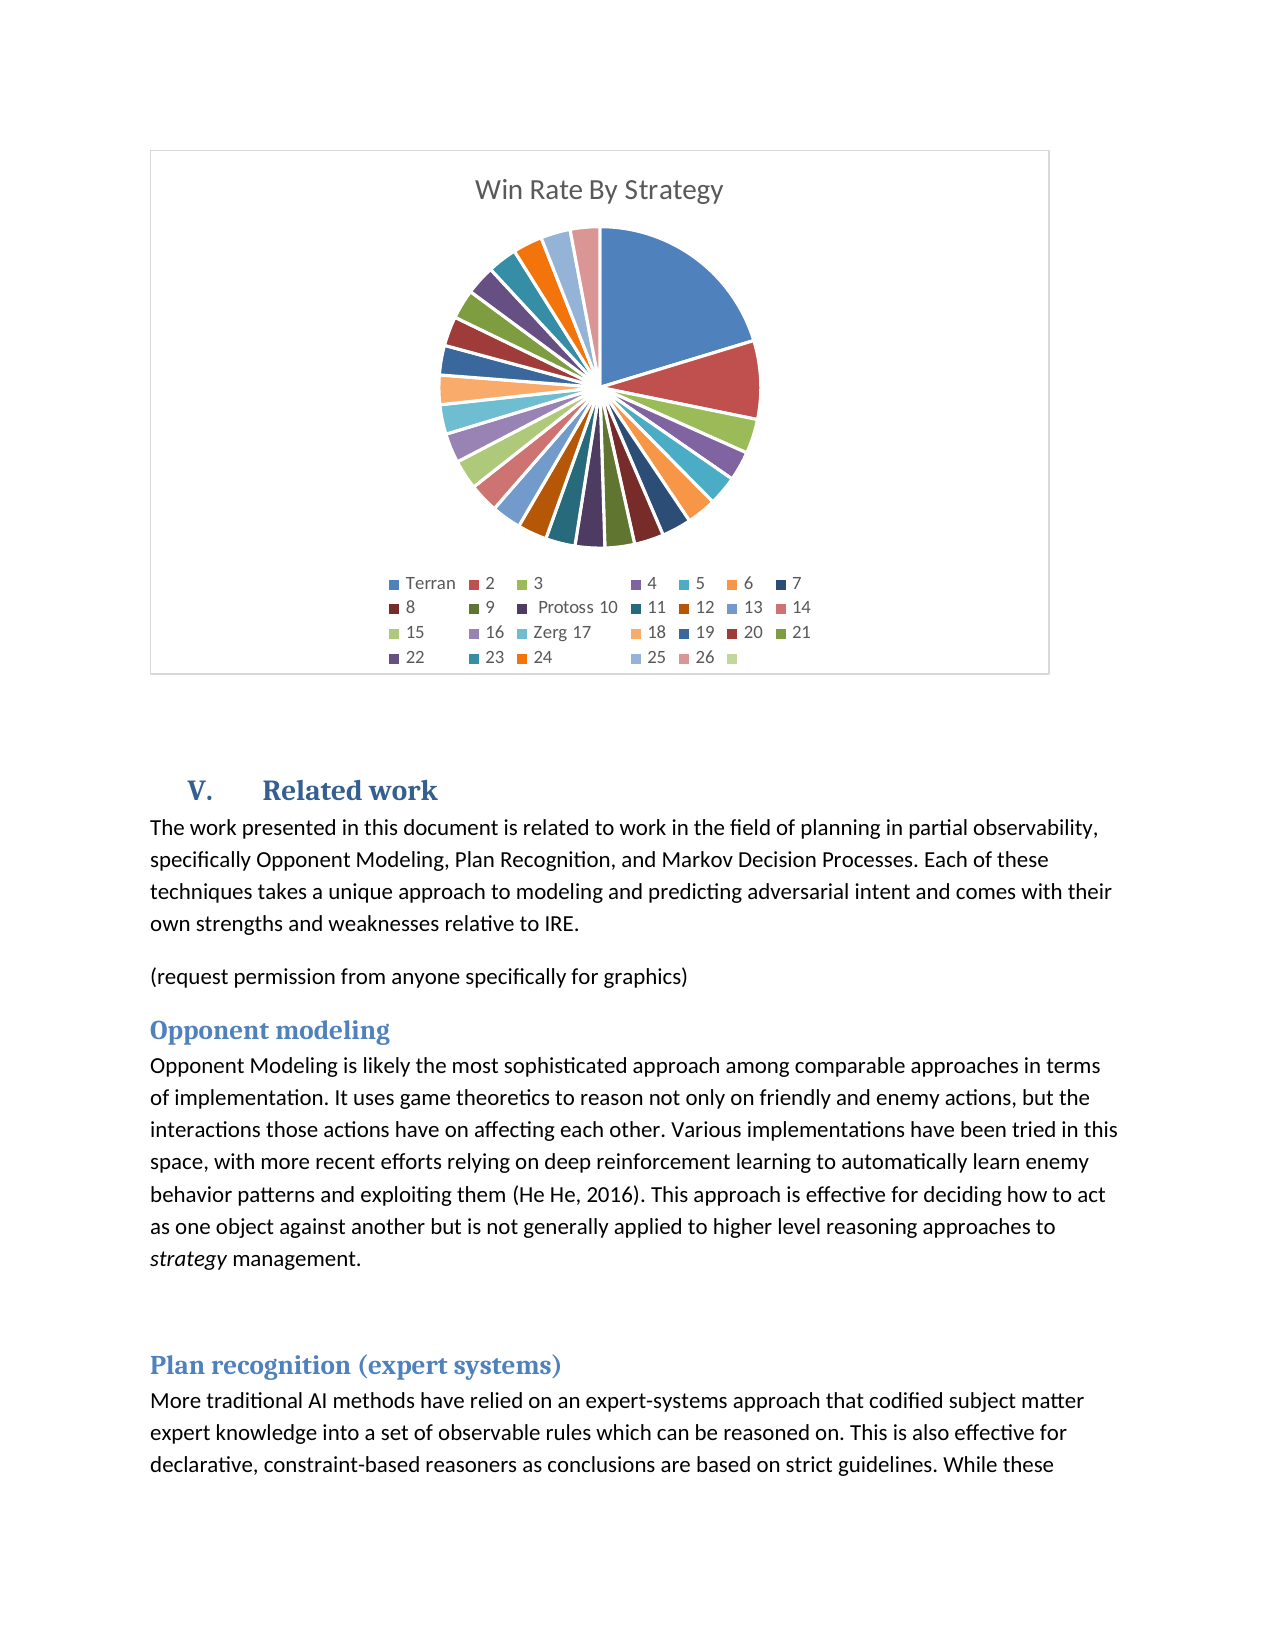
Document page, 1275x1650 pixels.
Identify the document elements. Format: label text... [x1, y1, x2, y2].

subtitle Plan recognition (expert systems) [150, 1350, 1125, 1381]
subtitle Opponent modeling [150, 1015, 1125, 1046]
text The work presented in this document is related to work in the field of planning in partial observability, specifically Opponent Modeling, Plan Recognition, and Markov Decision Processes. Each of these techniques takes a unique approach to modeling and predicting adversarial intent and comes with their own strengths and weaknesses relative to IRE. [150, 813, 1125, 937]
text Opponent Modeling is likely the most sophisticated approach among comparable approaches in terms of implementation. It uses game theoretics to reason not only on friendly and enemy actions, but the interactions those actions have on affecting each other. Various implementations have been tried in this space, with more recent efforts relying on deep reinforcement learning to automatically learn enemy behavior patterns and exploiting them. This approach is effective for deciding how to act as one object against another but is not generally applied to higher level reasoning approaches to strategy management. [150, 1051, 1125, 1272]
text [150, 1386, 1125, 1478]
text (request permission from anyone specifically for graphics) [150, 962, 1125, 990]
subtitle Related work [187, 774, 1125, 808]
